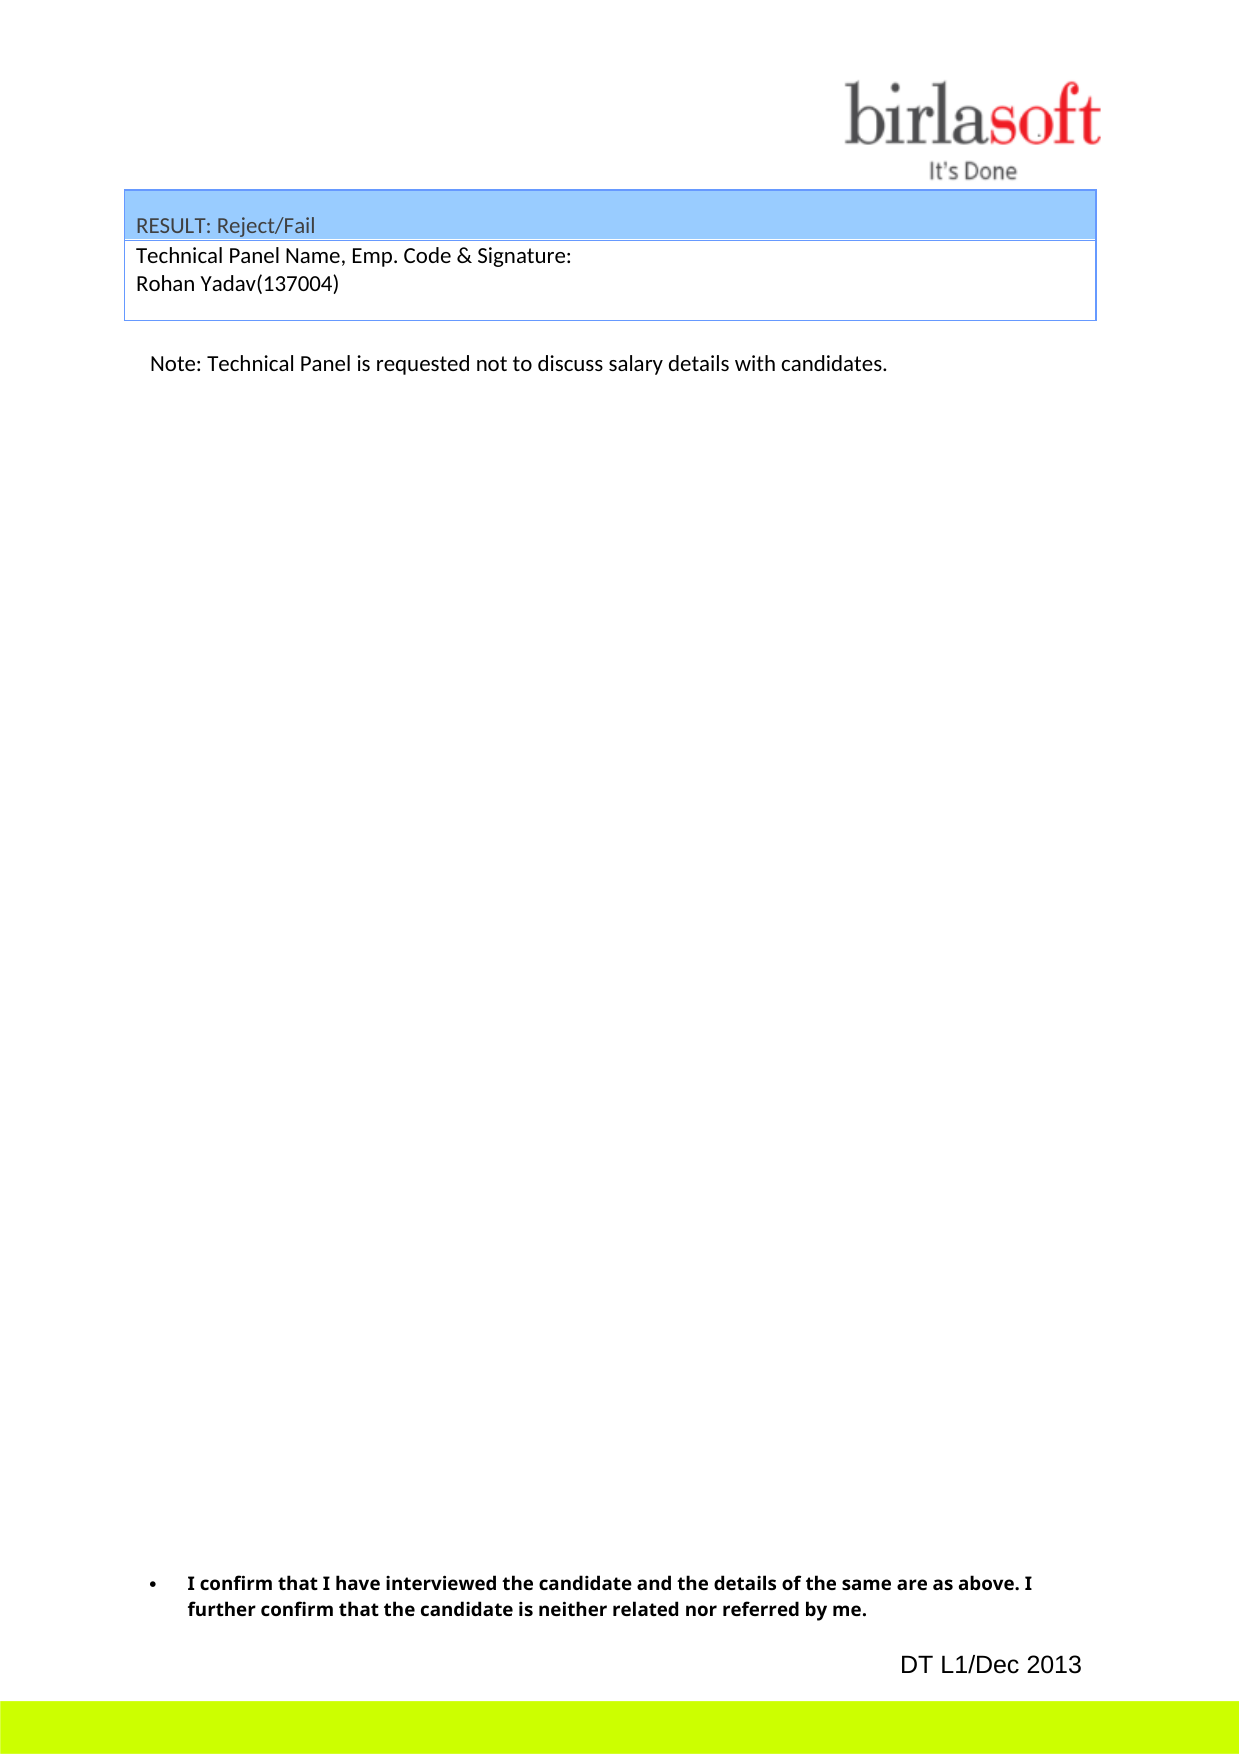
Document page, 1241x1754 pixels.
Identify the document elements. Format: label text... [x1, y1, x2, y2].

table_cell Technical Panel Name, Emp. Code & Signature: Rohan Yadav(137004) [125, 241, 1095, 319]
picture [0, 1699, 1239, 1754]
picture [828, 75, 1125, 189]
table_cell RESULT: Reject/Fail [125, 191, 1095, 239]
text Note: Technical Panel is requested not to discuss salary details with candidates. [150, 349, 1097, 377]
